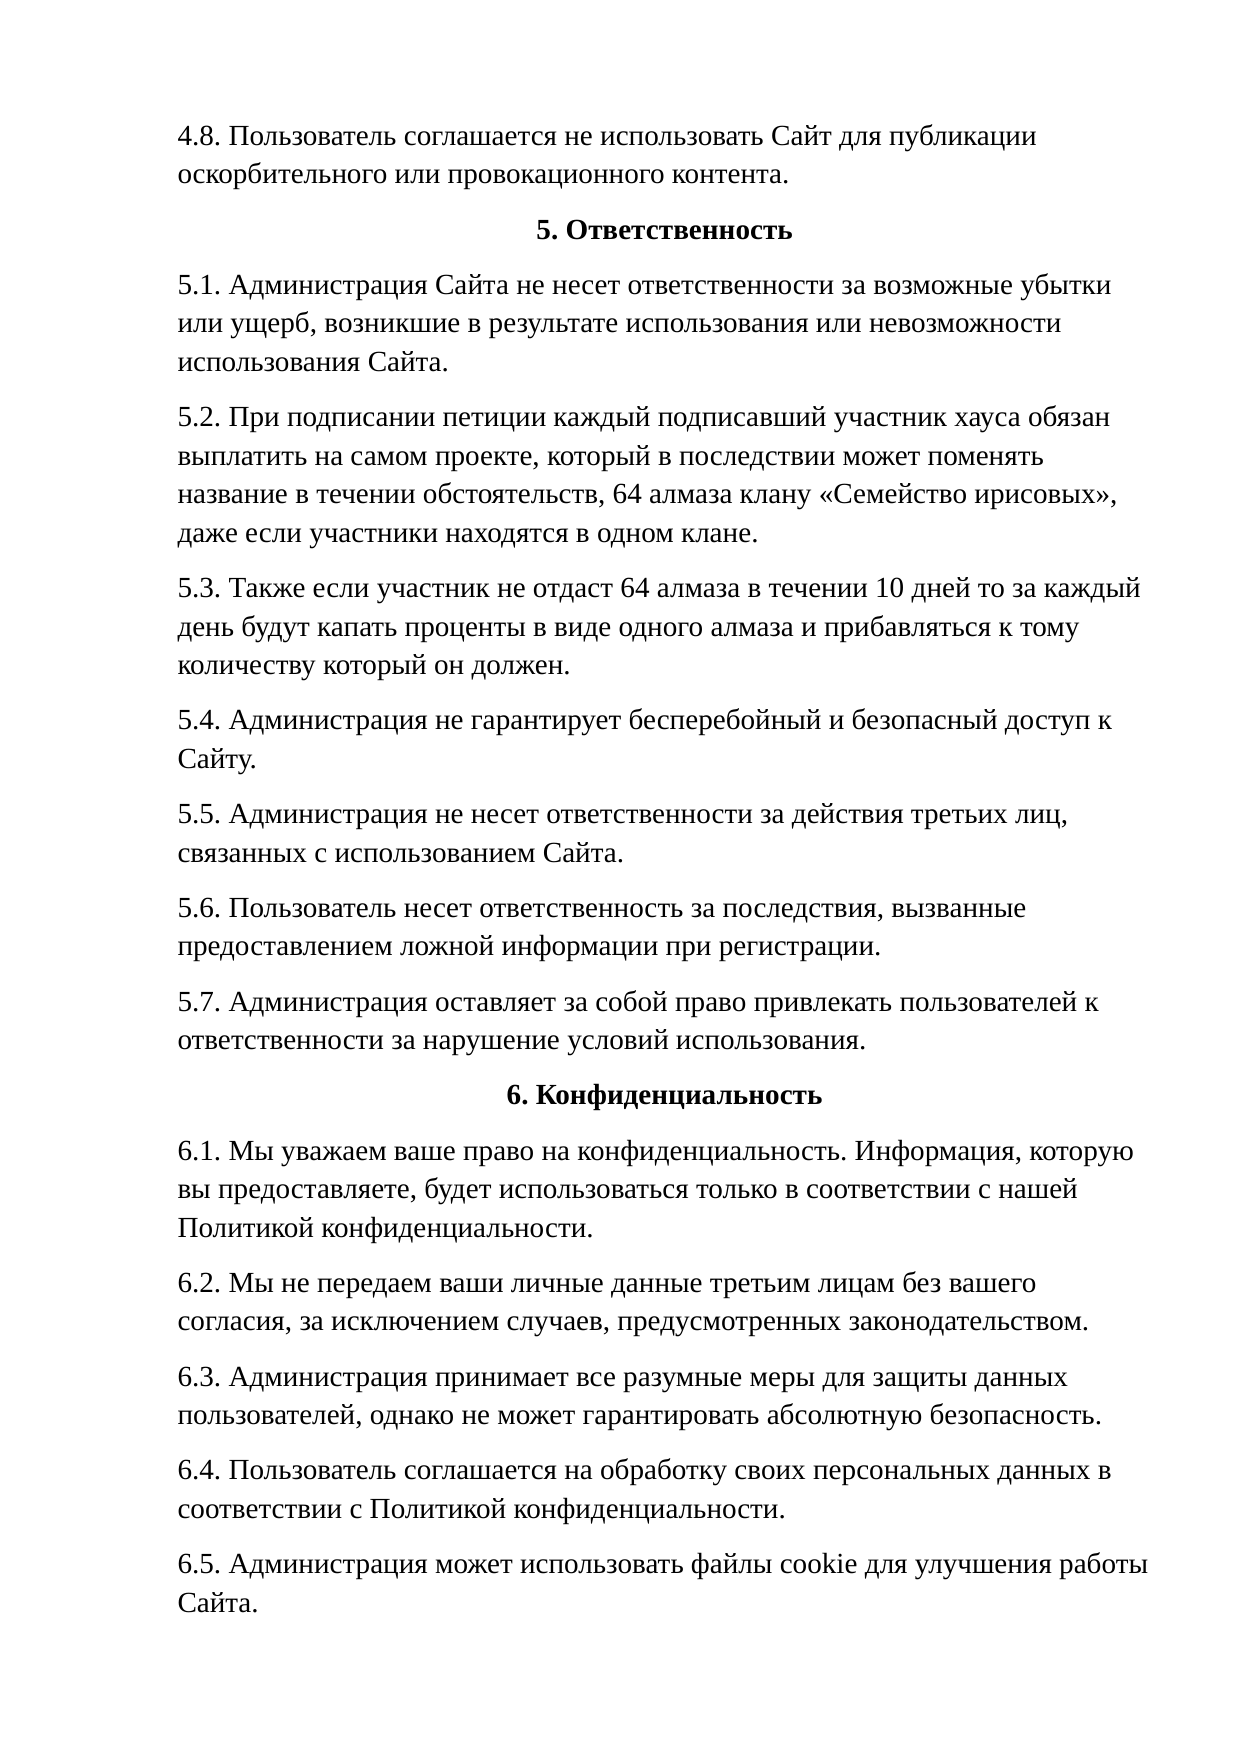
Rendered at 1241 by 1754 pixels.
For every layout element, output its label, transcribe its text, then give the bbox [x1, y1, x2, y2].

text 6.5. Администрация может использовать файлы cookie для улучшения работы Сайта. [177, 1546, 1152, 1618]
text 5.5. Администрация не несет ответственности за действия третьих лиц, связанных с использованием Сайта. [177, 796, 1152, 868]
text 5.2. При подписании петиции каждый подписавший участник хауса обязан выплатить на самом проекте, который в последствии может поменять название в течении обстоятельств, 64 алмаза клану «Семейство ирисовых», даже если участники находятся в одном клане. [177, 399, 1152, 548]
text 5.1. Администрация Сайта не несет ответственности за возможные убытки или ущерб, возникшие в результате использования или невозможности использования Сайта. [177, 267, 1152, 378]
text 6.3. Администрация принимает все разумные меры для защиты данных пользователей, однако не может гарантировать абсолютную безопасность. [177, 1359, 1152, 1431]
text 5.4. Администрация не гарантирует бесперебойный и безопасный доступ к Сайту. [177, 702, 1152, 774]
text 5.3. Также если участник не отдаст 64 алмаза в течении 10 дней то за каждый день будут капать проценты в виде одного алмаза и прибавляться к тому количеству который он должен. [177, 570, 1152, 681]
text 6.2. Мы не передаем ваши личные данные третьим лицам без вашего согласия, за исключением случаев, предусмотренных законодательством. [177, 1265, 1152, 1337]
text 6.4. Пользователь соглашается на обработку своих персональных данных в соответствии с Политикой конфиденциальности. [177, 1452, 1152, 1524]
text 6. Конфиденциальность [177, 1077, 1152, 1111]
text 5. Ответственность [177, 212, 1152, 245]
text 5.6. Пользователь несет ответственность за последствия, вызванные предоставлением ложной информации при регистрации. [177, 890, 1152, 962]
text 5.7. Администрация оставляет за собой право привлекать пользователей к ответственности за нарушение условий использования. [177, 984, 1152, 1056]
text 4.8. Пользователь соглашается не использовать Сайт для публикации оскорбительного или провокационного контента. [177, 118, 1152, 190]
text 6.1. Мы уважаем ваше право на конфиденциальность. Информация, которую вы предоставляете, будет использоваться только в соответствии с нашей Политикой конфиденциальности. [177, 1133, 1152, 1243]
